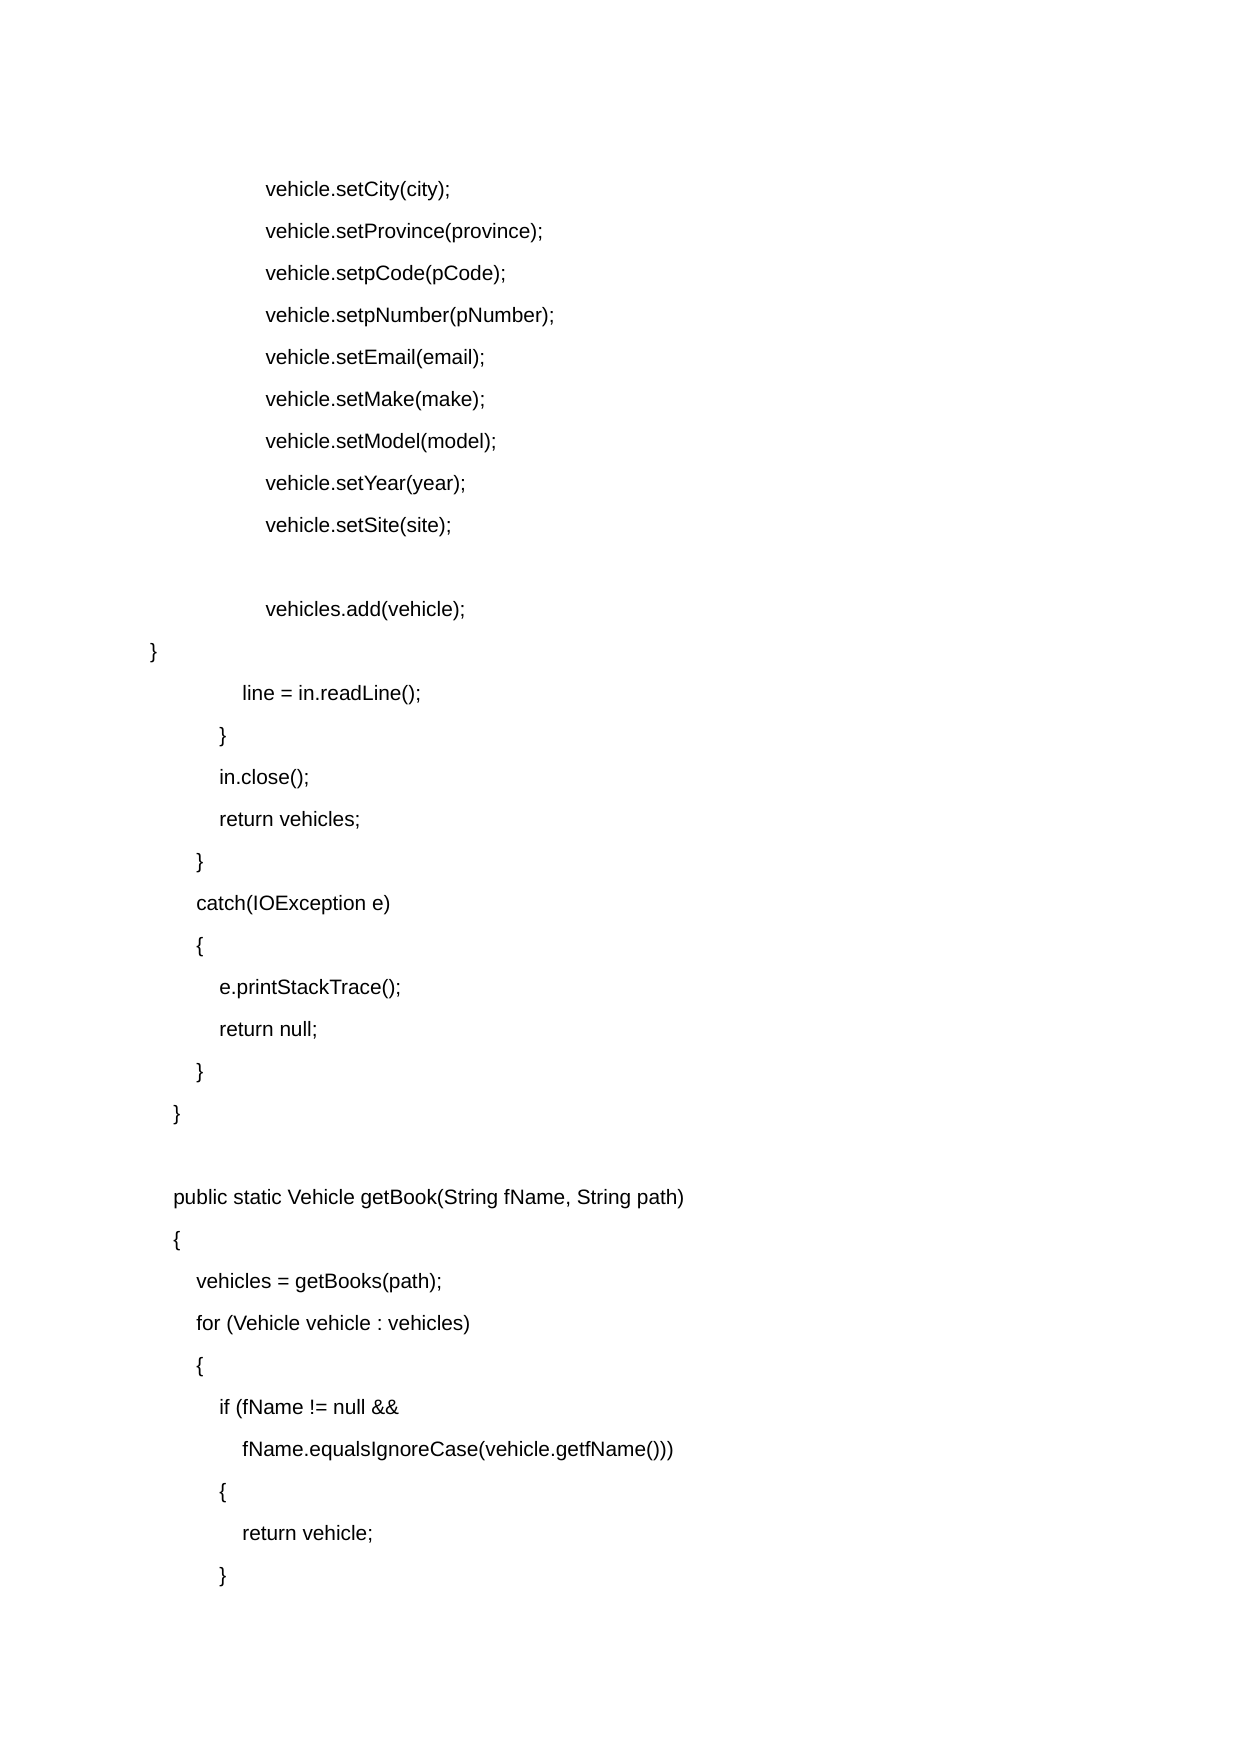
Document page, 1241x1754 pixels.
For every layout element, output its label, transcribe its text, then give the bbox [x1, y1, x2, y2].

text vehicle.setpNumber(pNumber); [150, 303, 1090, 327]
text } [150, 723, 1090, 747]
text vehicles.add(vehicle); [150, 597, 1090, 621]
text in.close(); [150, 765, 1090, 789]
text } [150, 639, 1090, 663]
text vehicle.setMake(make); [150, 387, 1090, 411]
text vehicle.setProvince(province); [150, 219, 1090, 243]
text if (fName != null && [150, 1394, 1090, 1418]
text public static Vehicle getBook(String fName, String path) [150, 1185, 1090, 1209]
text fName.equalsIgnoreCase(vehicle.getfName())) [150, 1437, 1090, 1461]
text return null; [150, 1017, 1090, 1041]
text return vehicles; [150, 807, 1090, 831]
text vehicle.setModel(model); [150, 429, 1090, 453]
text } [150, 1562, 1090, 1586]
text { [150, 933, 1090, 957]
text } [150, 1101, 1090, 1125]
text } [150, 1059, 1090, 1083]
text for (Vehicle vehicle : vehicles) [150, 1311, 1090, 1334]
text } [150, 849, 1090, 873]
text vehicle.setpCode(pCode); [150, 261, 1090, 285]
text { [150, 1227, 1090, 1251]
text vehicle.setYear(year); [150, 471, 1090, 495]
text { [150, 1353, 1090, 1377]
text vehicle.setEmail(email); [150, 345, 1090, 369]
text catch(IOException e) [150, 891, 1090, 915]
text { [150, 1478, 1090, 1502]
text e.printStackTrace(); [150, 975, 1090, 999]
text vehicle.setCity(city); [150, 177, 1090, 201]
text return vehicle; [150, 1521, 1090, 1544]
text line = in.readLine(); [150, 681, 1090, 705]
text vehicles = getBooks(path); [150, 1269, 1090, 1293]
text vehicle.setSite(site); [150, 513, 1090, 537]
